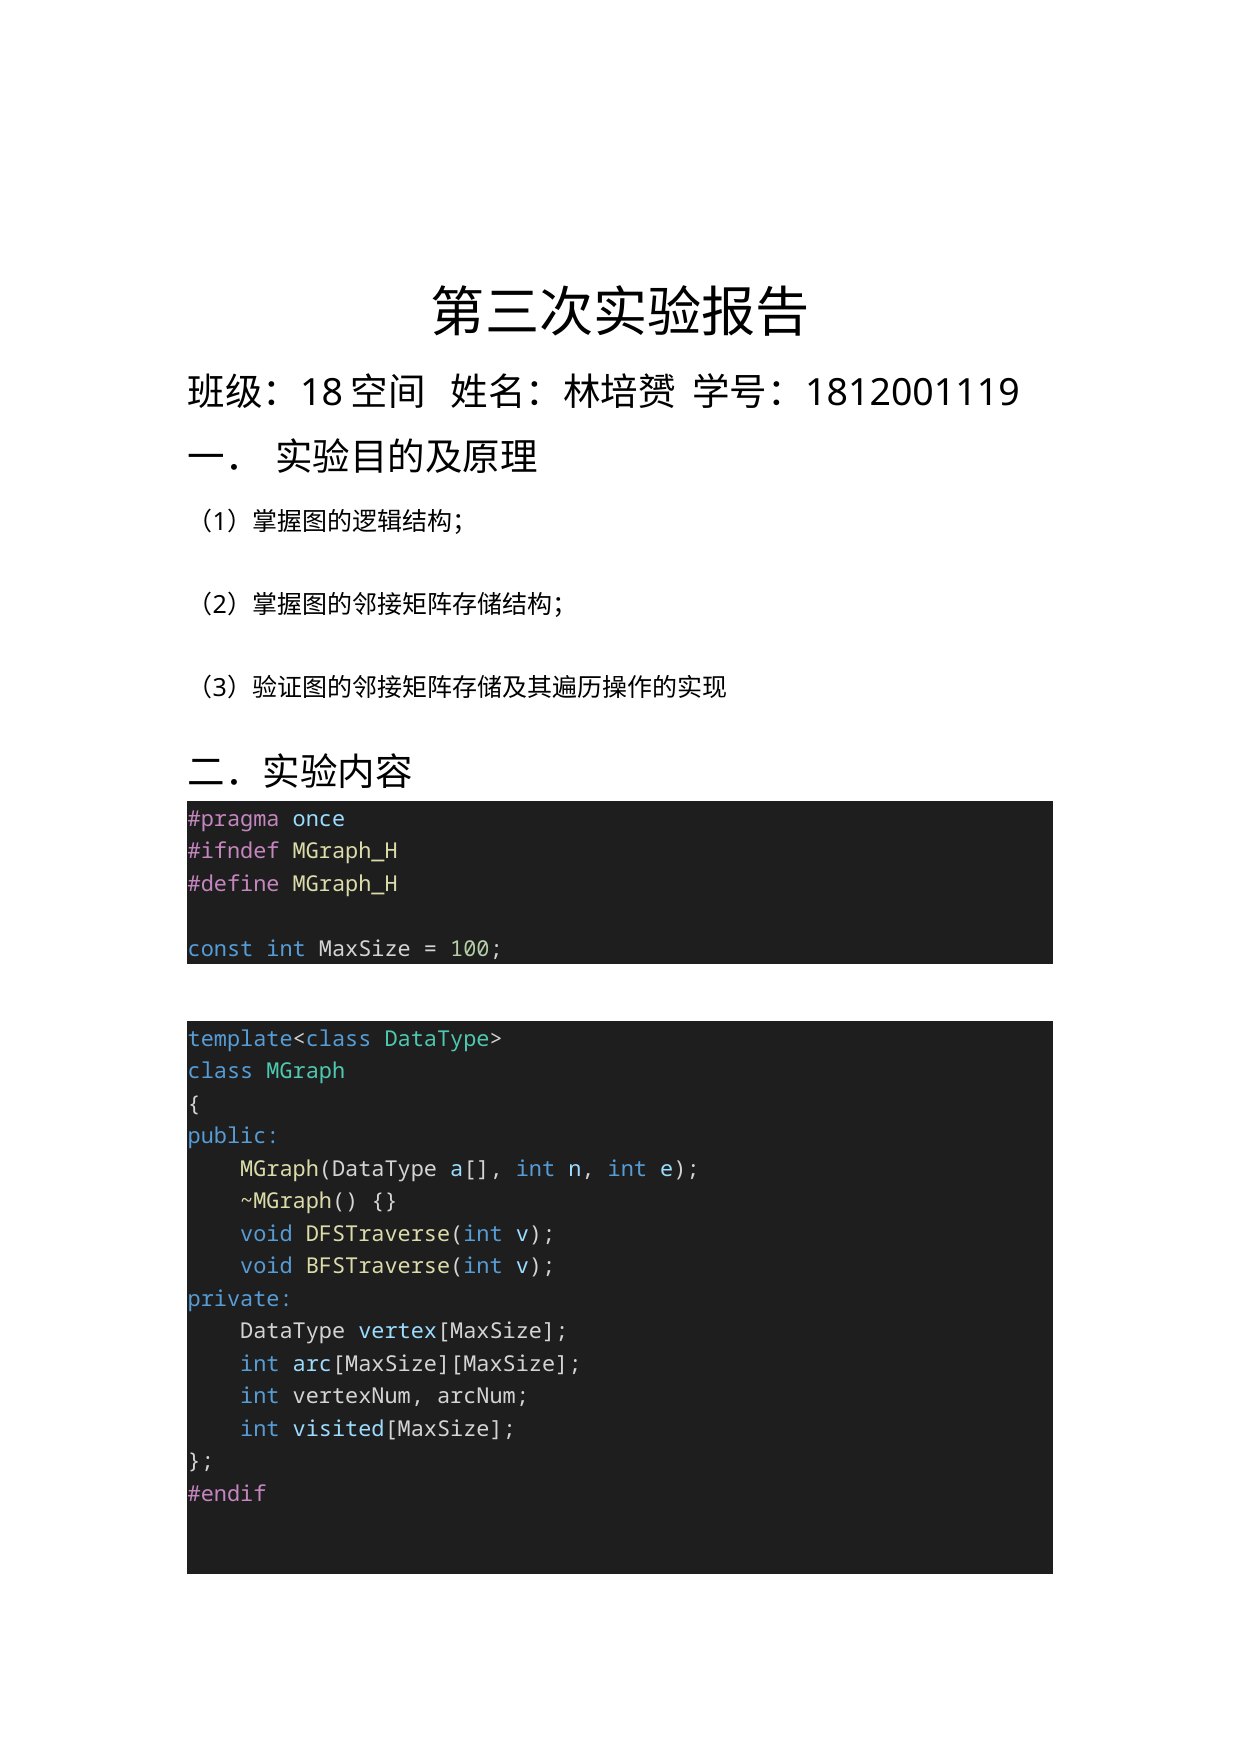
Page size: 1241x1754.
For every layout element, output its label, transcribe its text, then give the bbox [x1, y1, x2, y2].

text class MGraph [187, 1054, 1053, 1086]
text DataType vertex[MaxSize]; [187, 1314, 1053, 1346]
list 验证图的邻接矩阵存储及其遍历操作的实现 [187, 653, 1053, 718]
text #pragma once [187, 801, 1053, 834]
text MGraph(DataType a[], int n, int e); [187, 1151, 1053, 1184]
text void DFSTraverse(int v); [187, 1216, 1053, 1249]
text const int MaxSize = 100; [187, 931, 1053, 964]
text int arc[MaxSize][MaxSize]; [187, 1346, 1053, 1379]
text ~MGraph() {} [187, 1184, 1053, 1216]
list 二．实验内容 [187, 736, 1053, 801]
text template<class DataType> [187, 1021, 1053, 1054]
list 掌握图的逻辑结构； [187, 487, 1053, 552]
text int vertexNum, arcNum; [187, 1379, 1053, 1411]
text void BFSTraverse(int v); [187, 1249, 1053, 1281]
text #ifndef MGraph_H [187, 834, 1053, 866]
text { [187, 1086, 1053, 1119]
text public: [187, 1119, 1053, 1151]
list 实验目的及原理 [187, 422, 1053, 487]
text private: [187, 1281, 1053, 1314]
text }; [187, 1444, 1053, 1476]
text #endif [187, 1476, 1053, 1509]
text #define MGraph_H [187, 866, 1053, 899]
text 第三次实验报告 [187, 259, 1053, 357]
list 掌握图的邻接矩阵存储结构； [187, 570, 1053, 635]
text 班级：18空间 姓名：林培赟 学号：1812001119 [187, 357, 1053, 422]
text int visited[MaxSize]; [187, 1411, 1053, 1444]
